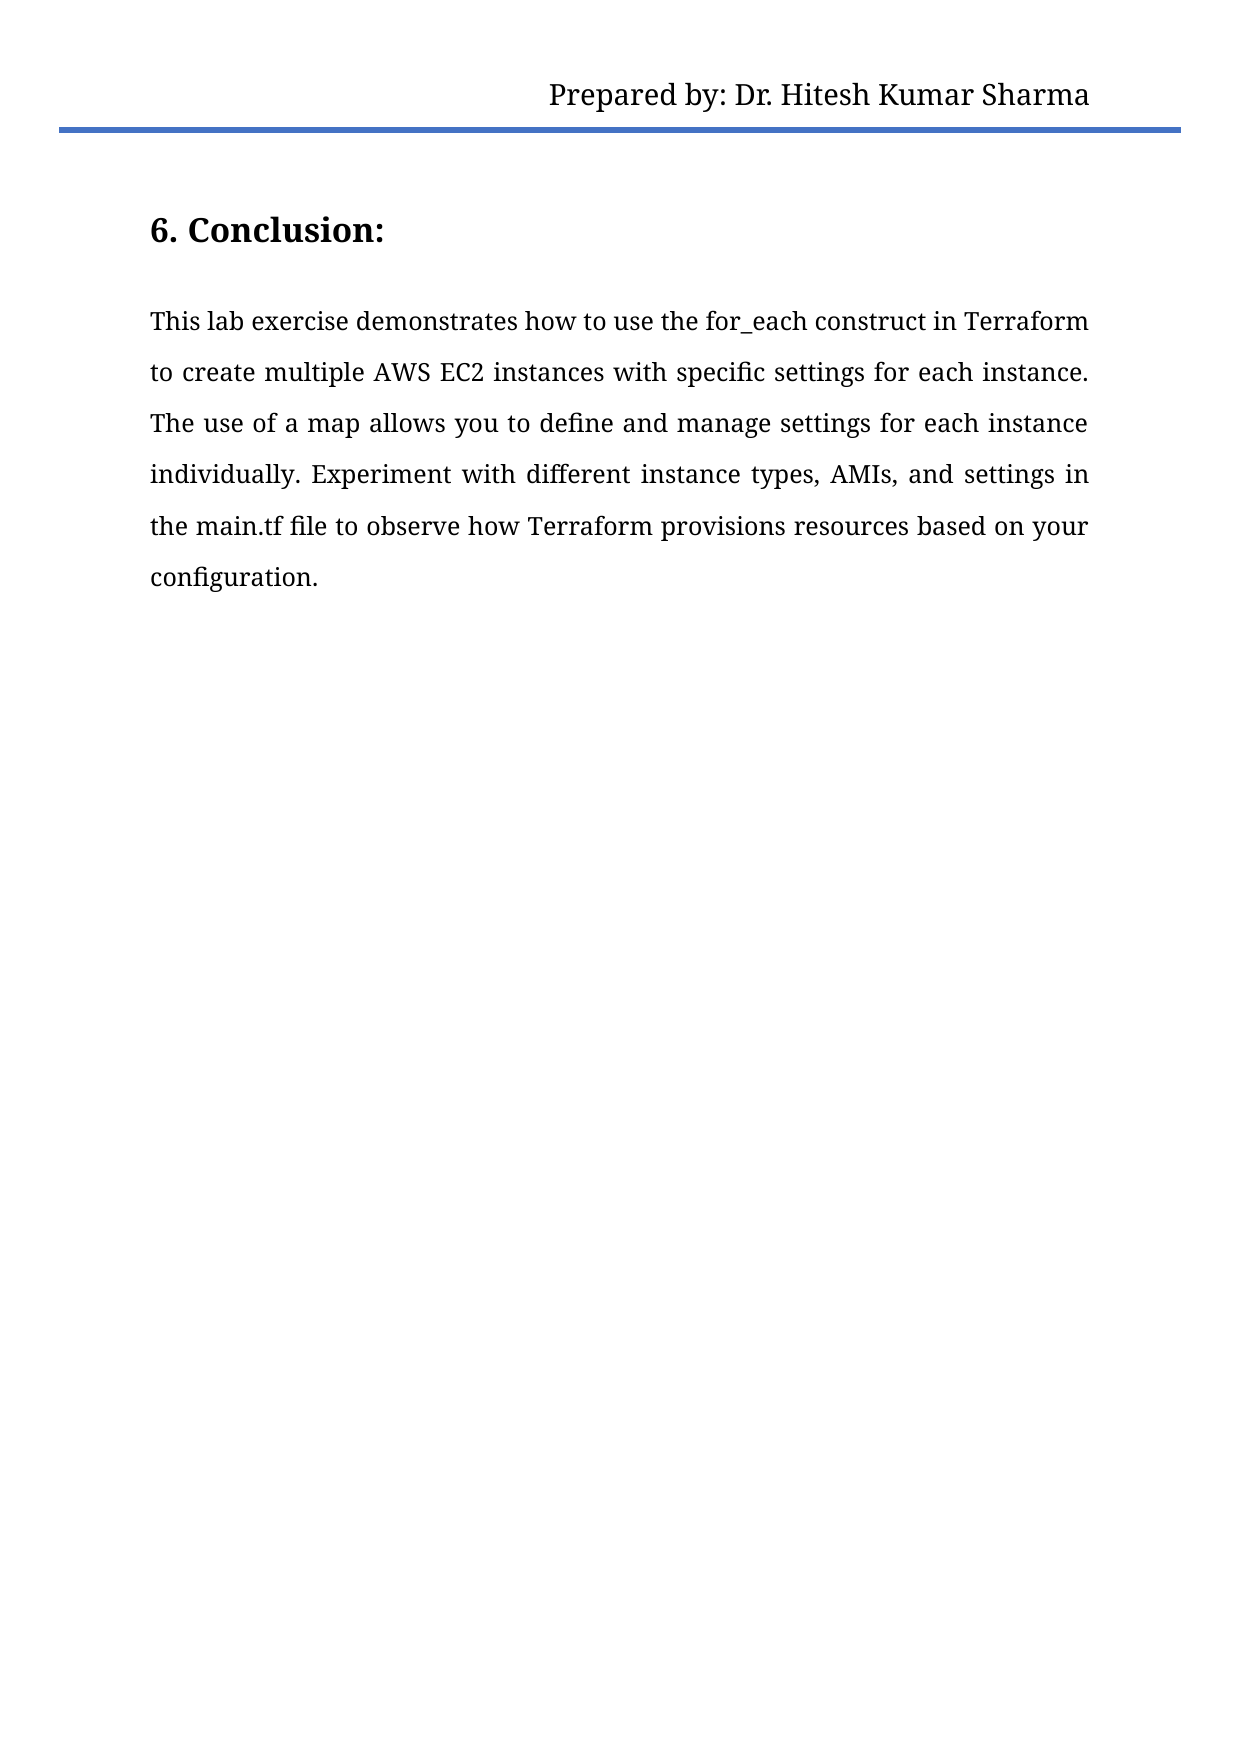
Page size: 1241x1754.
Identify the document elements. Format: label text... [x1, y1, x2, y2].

list Confirm the destruction by typing yes. [150, 207, 1090, 241]
text This lab exercise demonstrates how to use the for_each construct in Terraform to create multiple AWS EC2 instances with specific settings for each instance. The use of a map allows you to define and manage settings for each instance individually. Experiment with different instance types, AMIs, and settings in the main.tf file to observe how Terraform provisions resources based on your configuration. [150, 384, 1090, 673]
list Conclusion: [150, 287, 1090, 332]
